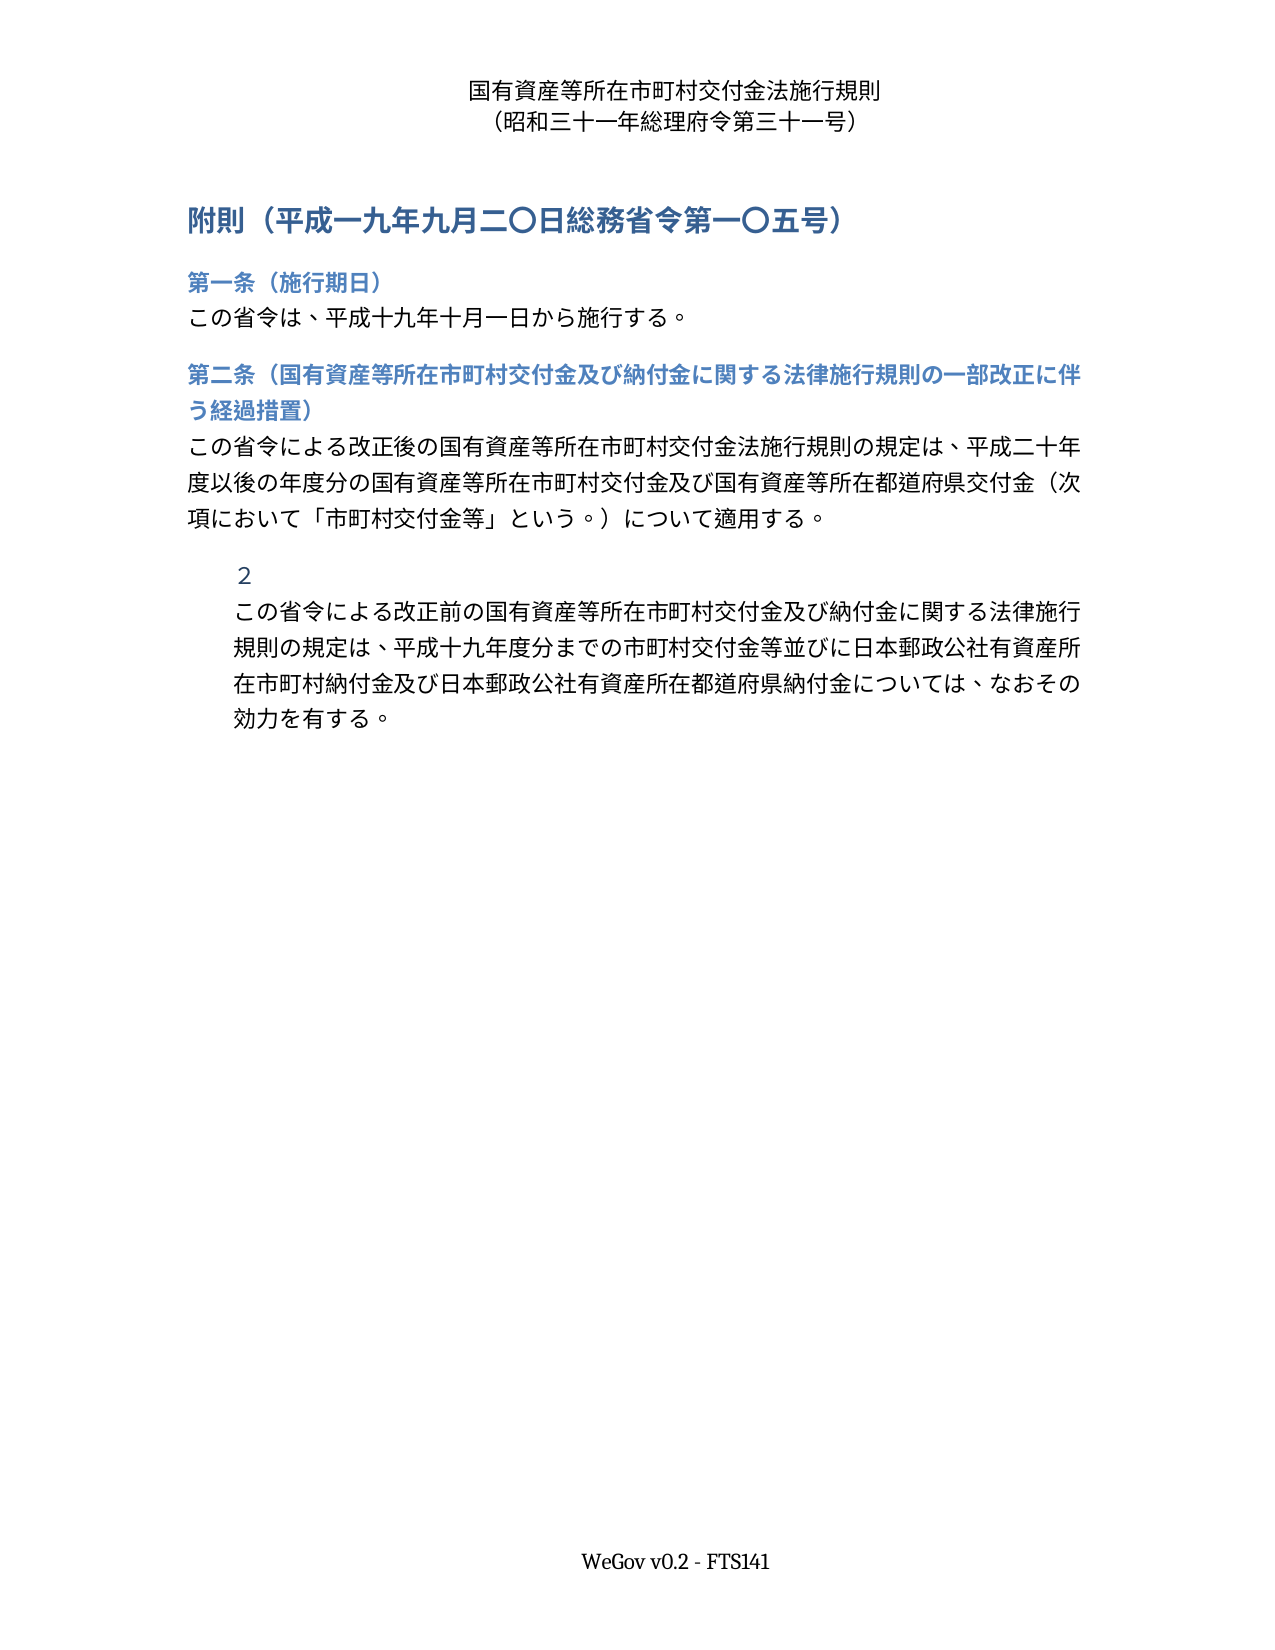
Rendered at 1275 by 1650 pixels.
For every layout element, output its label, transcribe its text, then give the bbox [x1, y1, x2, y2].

text この省令による改正前の国有資産等所在市町村交付金及び納付金に関する法律施行規則の規定は、平成十九年度分までの市町村交付金等並びに日本郵政公社有資産所在市町村納付金及び日本郵政公社有資産所在都道府県納付金については、なおその効力を有する。 [233, 596, 1087, 735]
subtitle ２ [233, 560, 1087, 591]
text この省令は、平成十九年十月一日から施行する。 [187, 302, 1087, 334]
subtitle 第二条（国有資産等所在市町村交付金及び納付金に関する法律施行規則の一部改正に伴う経過措置） [187, 359, 1087, 426]
text この省令による改正後の国有資産等所在市町村交付金法施行規則の規定は、平成二十年度以後の年度分の国有資産等所在市町村交付金及び国有資産等所在都道府県交付金（次項において「市町村交付金等」という。）について適用する。 [187, 431, 1087, 534]
subtitle 第一条（施行期日） [187, 266, 1087, 298]
subtitle 附則（平成一九年九月二〇日総務省令第一〇五号） [187, 200, 1087, 240]
